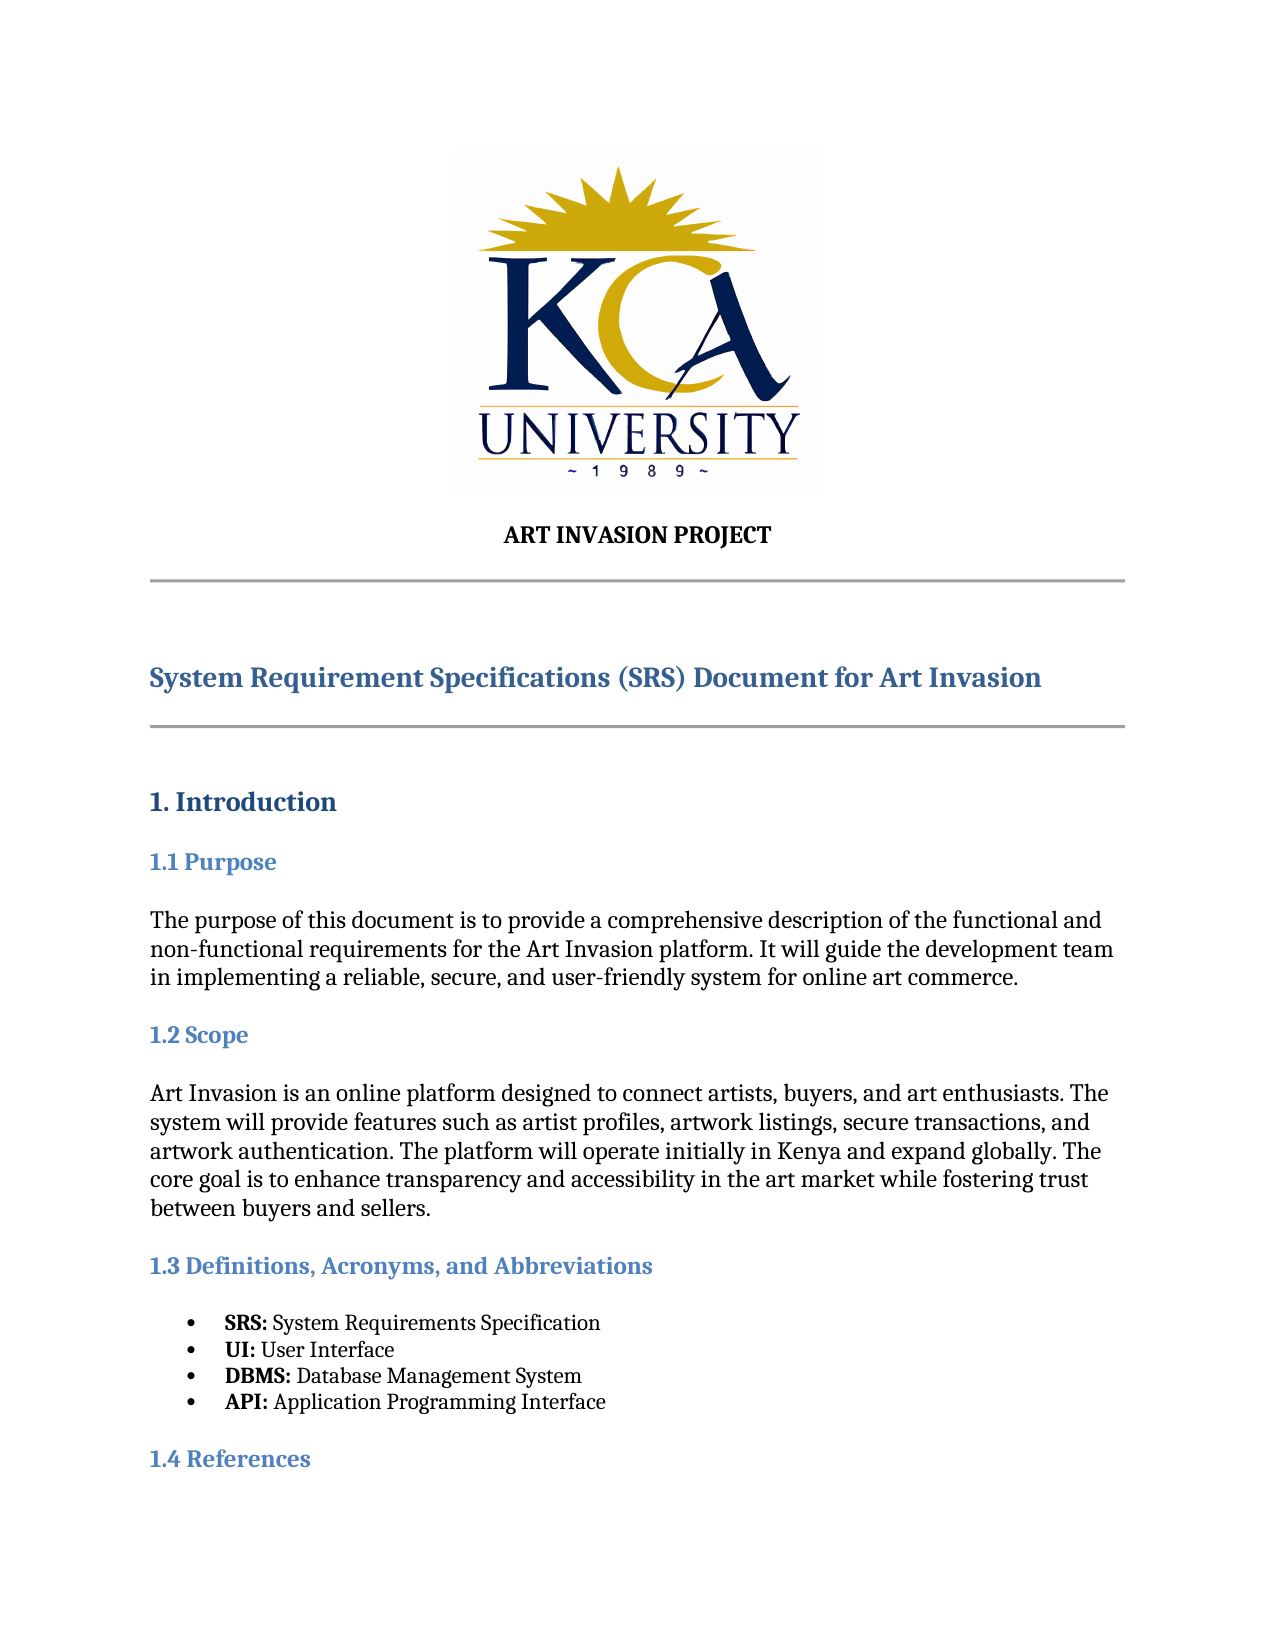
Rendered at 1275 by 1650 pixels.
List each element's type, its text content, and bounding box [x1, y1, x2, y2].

subtitle 1.4 References [150, 1444, 1125, 1473]
subtitle 1.1 Purpose [150, 848, 1125, 877]
list SRS: System Requirements Specification [187, 1310, 1125, 1336]
subtitle System Requirement Specifications (SRS) Document for Art Invasion [150, 661, 1125, 695]
subtitle 1.3 Definitions, Acronyms, and Abbreviations [150, 1252, 1125, 1281]
text Art Invasion is an online platform designed to connect artists, buyers, and art enthusiasts. The system will provide features such as artist profiles, artwork listings, secure transactions, and artwork authentication. The platform will operate initially in Kenya and expand globally. The core goal is to enhance transparency and accessibility in the art market while fostering trust between buyers and sellers. [150, 1079, 1125, 1223]
list API: Application Programming Interface [187, 1389, 1125, 1415]
subtitle 1. Introduction [150, 786, 1125, 819]
subtitle 1.2 Scope [150, 1021, 1125, 1050]
list DBMS: Database Management System [187, 1363, 1125, 1389]
list UI: User Interface [187, 1336, 1125, 1363]
picture [453, 150, 822, 493]
text ART INVASION PROJECT [150, 521, 1125, 550]
text The purpose of this document is to provide a comprehensive description of the functional and non-functional requirements for the Art Invasion platform. It will guide the development team in implementing a reliable, secure, and user-friendly system for online art commerce. [150, 906, 1125, 992]
